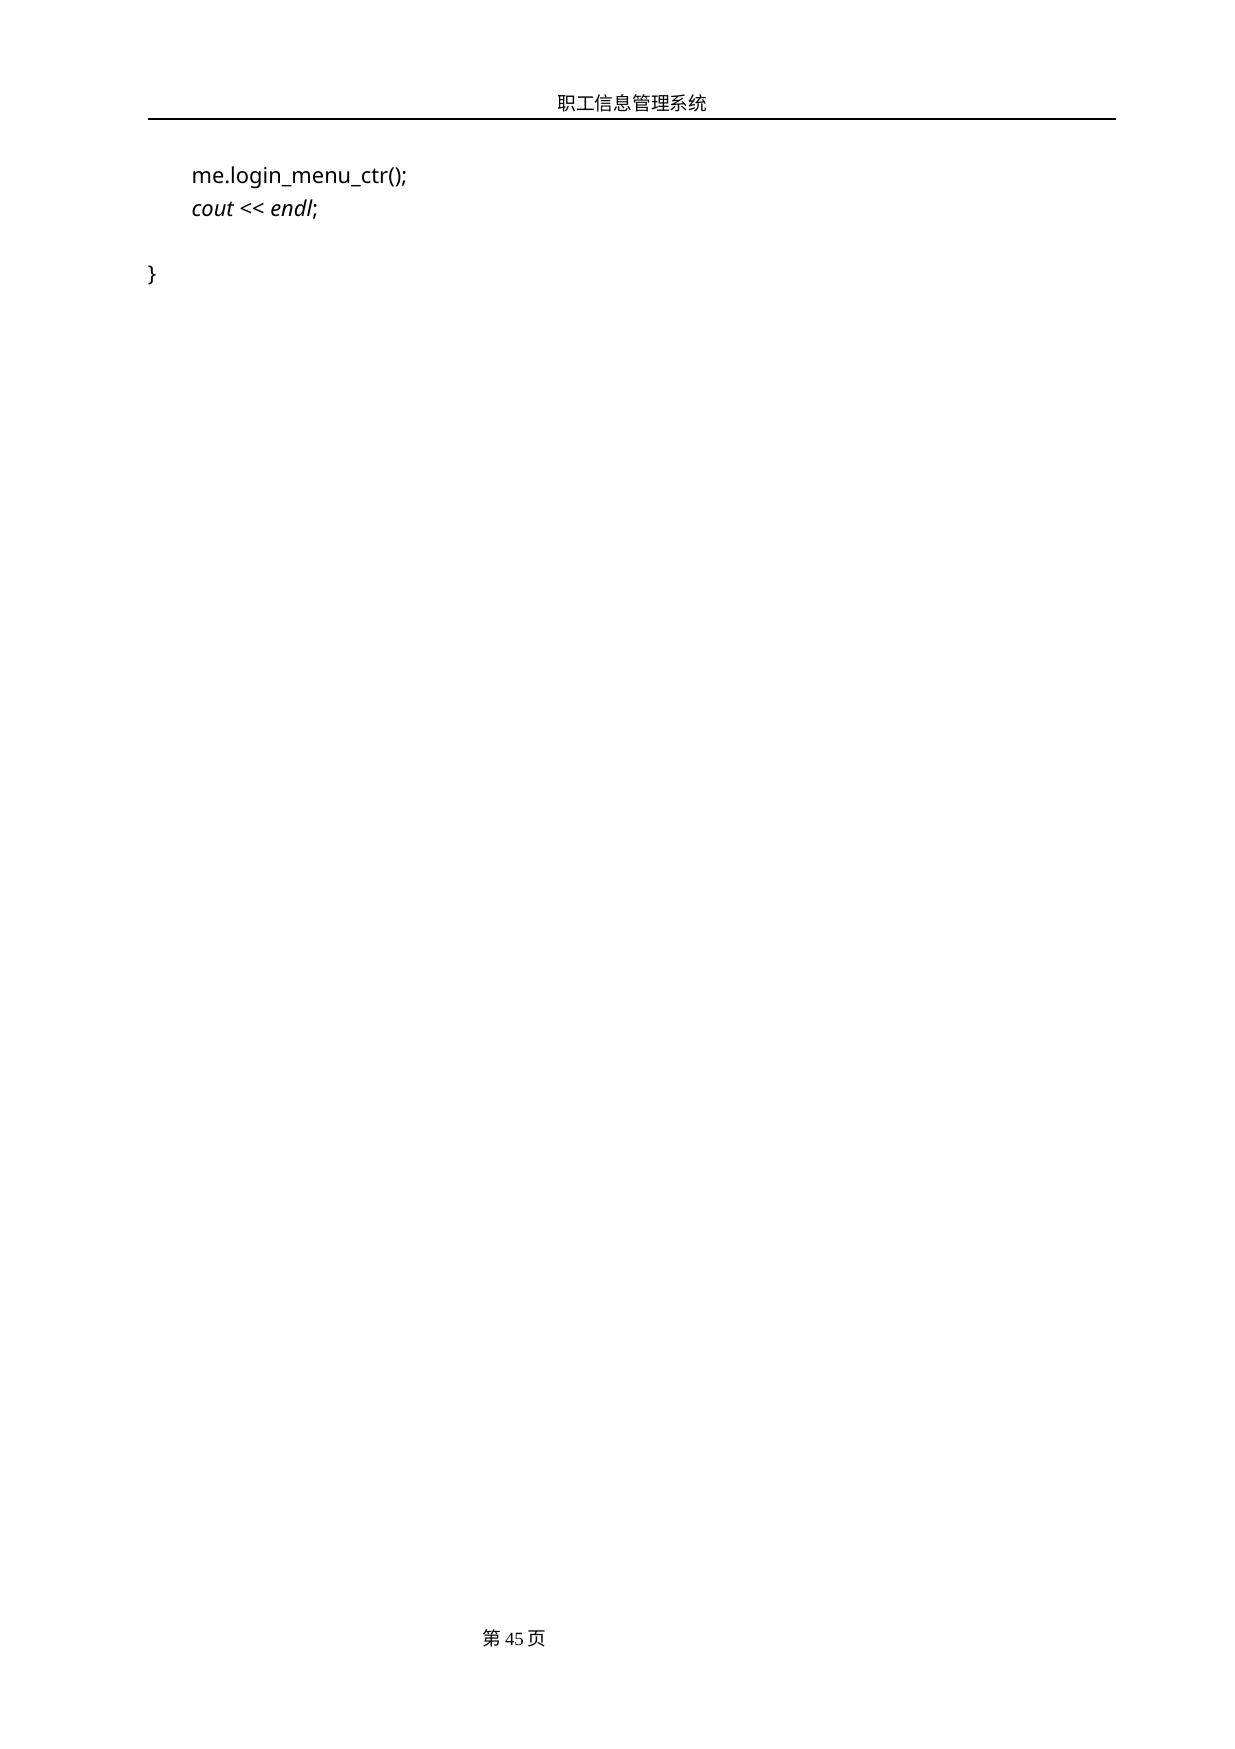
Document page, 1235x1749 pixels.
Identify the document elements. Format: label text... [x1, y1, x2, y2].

text cout << endl; [148, 192, 1116, 224]
text me.login_menu_ctr(); [148, 159, 1116, 192]
text } [148, 257, 1116, 289]
